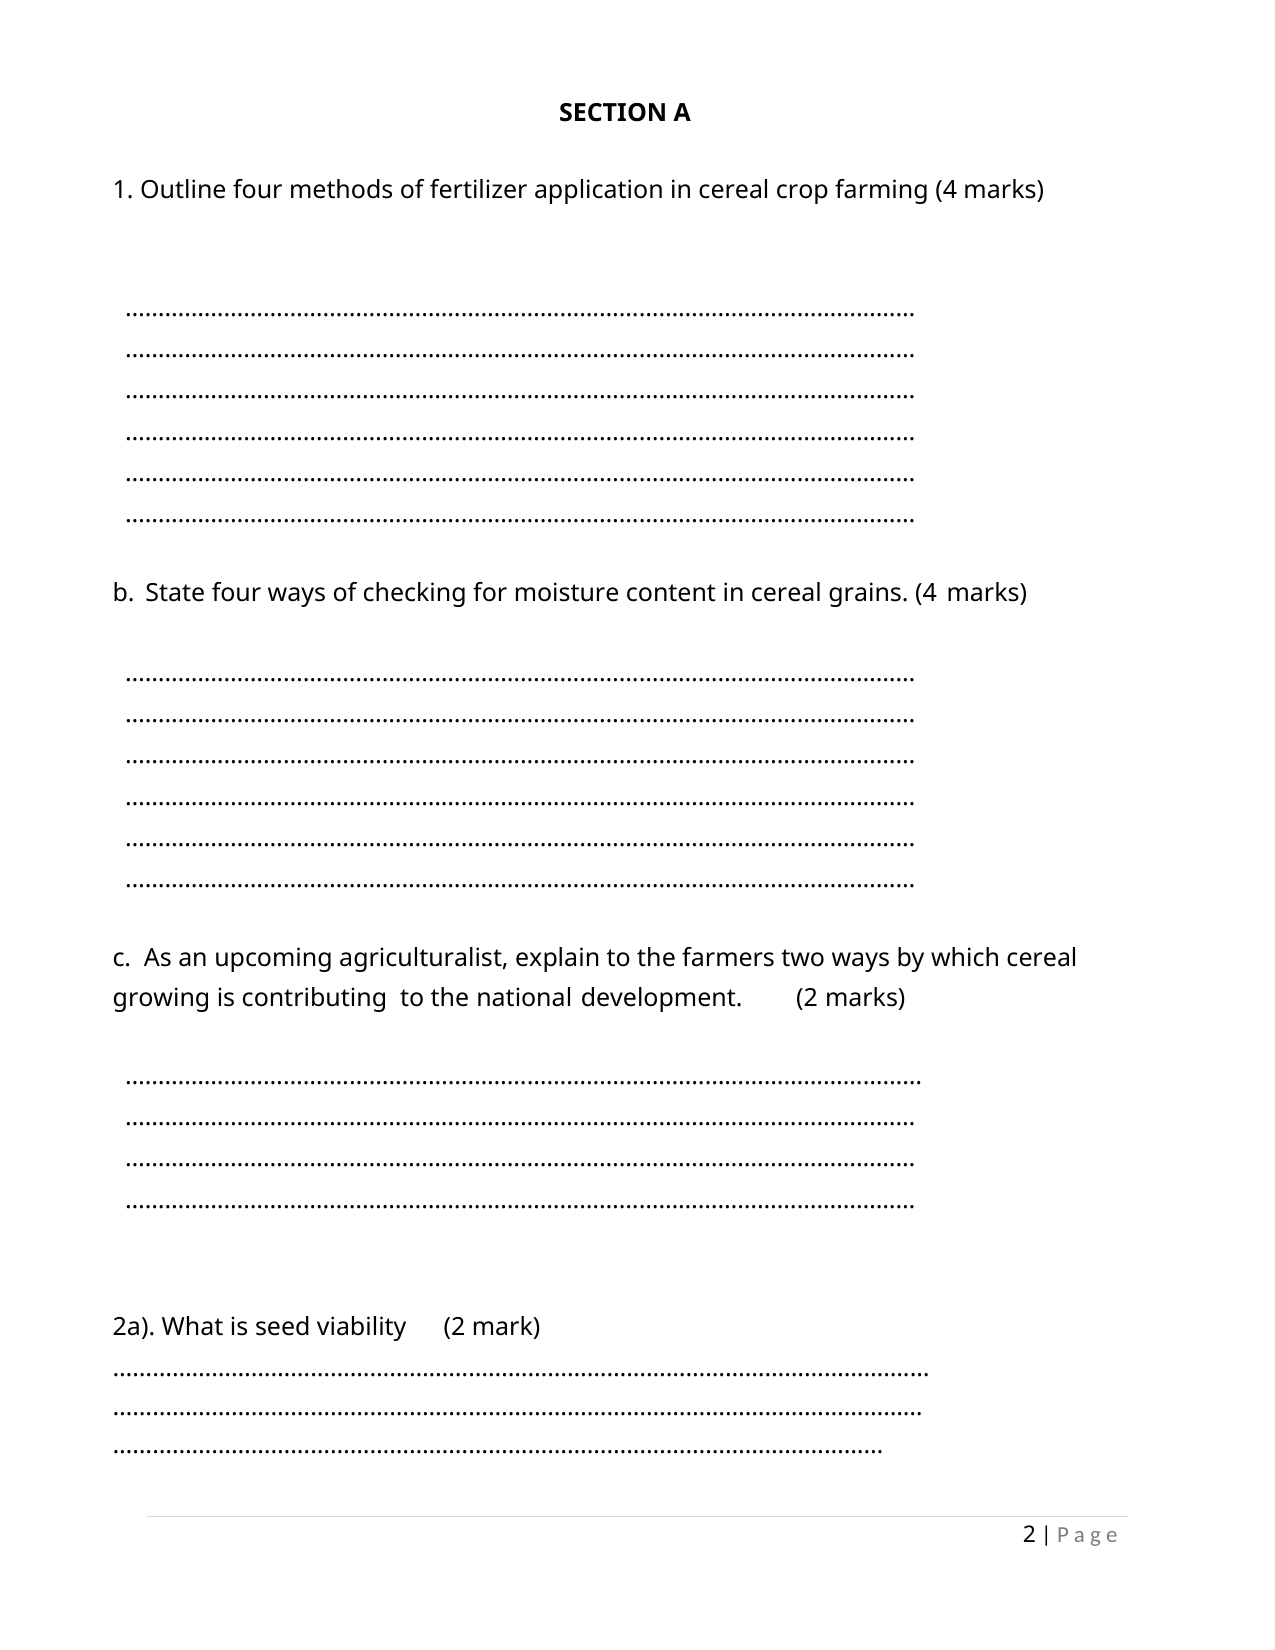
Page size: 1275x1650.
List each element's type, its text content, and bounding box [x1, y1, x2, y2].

text ………………………………………………………………………………………………………… [125, 1099, 1162, 1133]
text ………………………………………………………………………………………………………… [125, 737, 1162, 771]
text ………………………………………………………………………………………………………… [125, 1140, 1162, 1174]
text ………………………………………………………………………………………………………… [125, 289, 1162, 323]
text ………………………………………………………………………………………………………… [125, 454, 1162, 488]
text ………………………………………………………………………………………………………… [125, 819, 1162, 853]
text ………………………….……………………………………………………………………………… [125, 1058, 1162, 1092]
text 2a). What is seed viability (2 mark) [112, 1308, 1162, 1343]
text 1. Outline four methods of fertilizer application in cereal crop farming (4 marks) [112, 172, 1162, 206]
list State four ways of checking for moisture content in cereal grains. (4 marks) [112, 575, 1162, 609]
list As an upcoming agriculturalist, explain to the farmers two ways by which cereal growing is contributing to the national development. (2 marks) [112, 940, 1129, 1013]
text ………………………………………………………………………………………………………… [125, 1181, 1162, 1215]
text ………………………………………………………………………………………………………… [125, 496, 1162, 529]
text ………………………………………………………………………………………………………… [125, 861, 1162, 895]
text ………………………………………………………………………………………………………… [125, 413, 1162, 447]
text ………………………………………………………………………………………………………… [125, 372, 1162, 406]
text ………………………………………………………………………………………………………… [125, 331, 1162, 365]
text ………………………………………………………………………………………………………… [125, 654, 1162, 689]
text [112, 1388, 1162, 1422]
text ………………………………………………………………………………………………………… [125, 696, 1162, 730]
text SECTION A [309, 95, 941, 129]
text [112, 1350, 1162, 1384]
text ………………………………………………………………………………………………………… [125, 778, 1162, 812]
text ……………………………………………………………………………………………………… [112, 1427, 1162, 1461]
